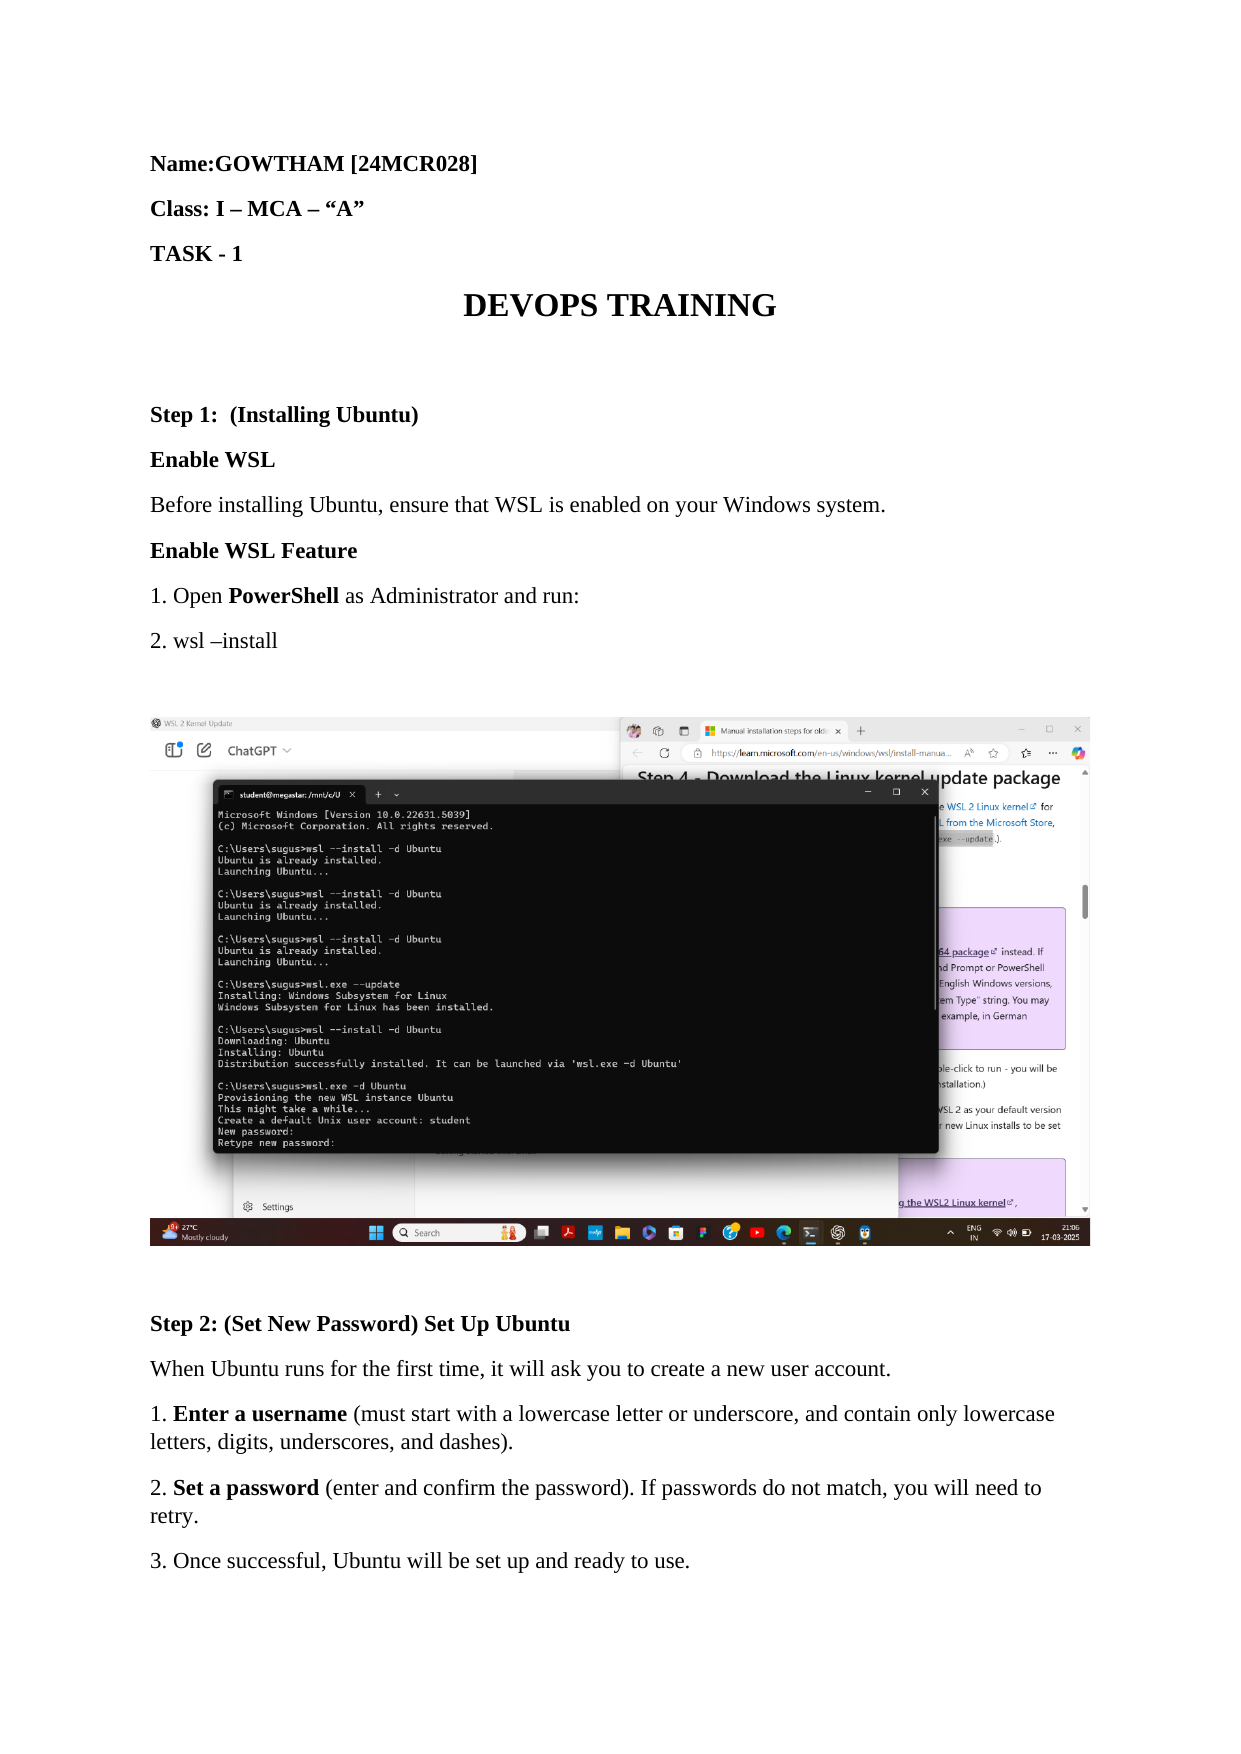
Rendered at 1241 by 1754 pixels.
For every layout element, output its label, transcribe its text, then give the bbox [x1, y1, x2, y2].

text 2. wsl –install [150, 627, 1090, 653]
text Before installing Ubuntu, ensure that WSL is enabled on your Windows system. [150, 492, 1090, 518]
text Class: I – MCA – “A” [150, 195, 1090, 221]
text Step 1: (Installing Ubuntu) [150, 401, 1090, 428]
text 1. Open PowerShell as Administrator and run: [150, 582, 1090, 608]
text 2. Set a password (enter and confirm the password). If passwords do not match, you will need to retry. [150, 1473, 1090, 1528]
text 3. Once successful, Ubuntu will be set up and ready to use. [150, 1547, 1090, 1573]
text Enable WSL [150, 446, 1090, 473]
text Name:GOWTHAM [24MCR028] [150, 150, 1090, 176]
text Step 2: (Set New Password) Set Up Ubuntu [150, 1310, 1090, 1336]
text 1. Enter a username (must start with a lowercase letter or underscore, and contain only lowercase letters, digits, underscores, and dashes). [150, 1400, 1090, 1455]
text When Ubuntu runs for the first time, it will ask you to create a new user account. [150, 1355, 1090, 1381]
text DEVOPS TRAINING [150, 285, 1090, 324]
text Enable WSL Feature [150, 537, 1090, 563]
text TASK - 1 [150, 240, 1090, 267]
